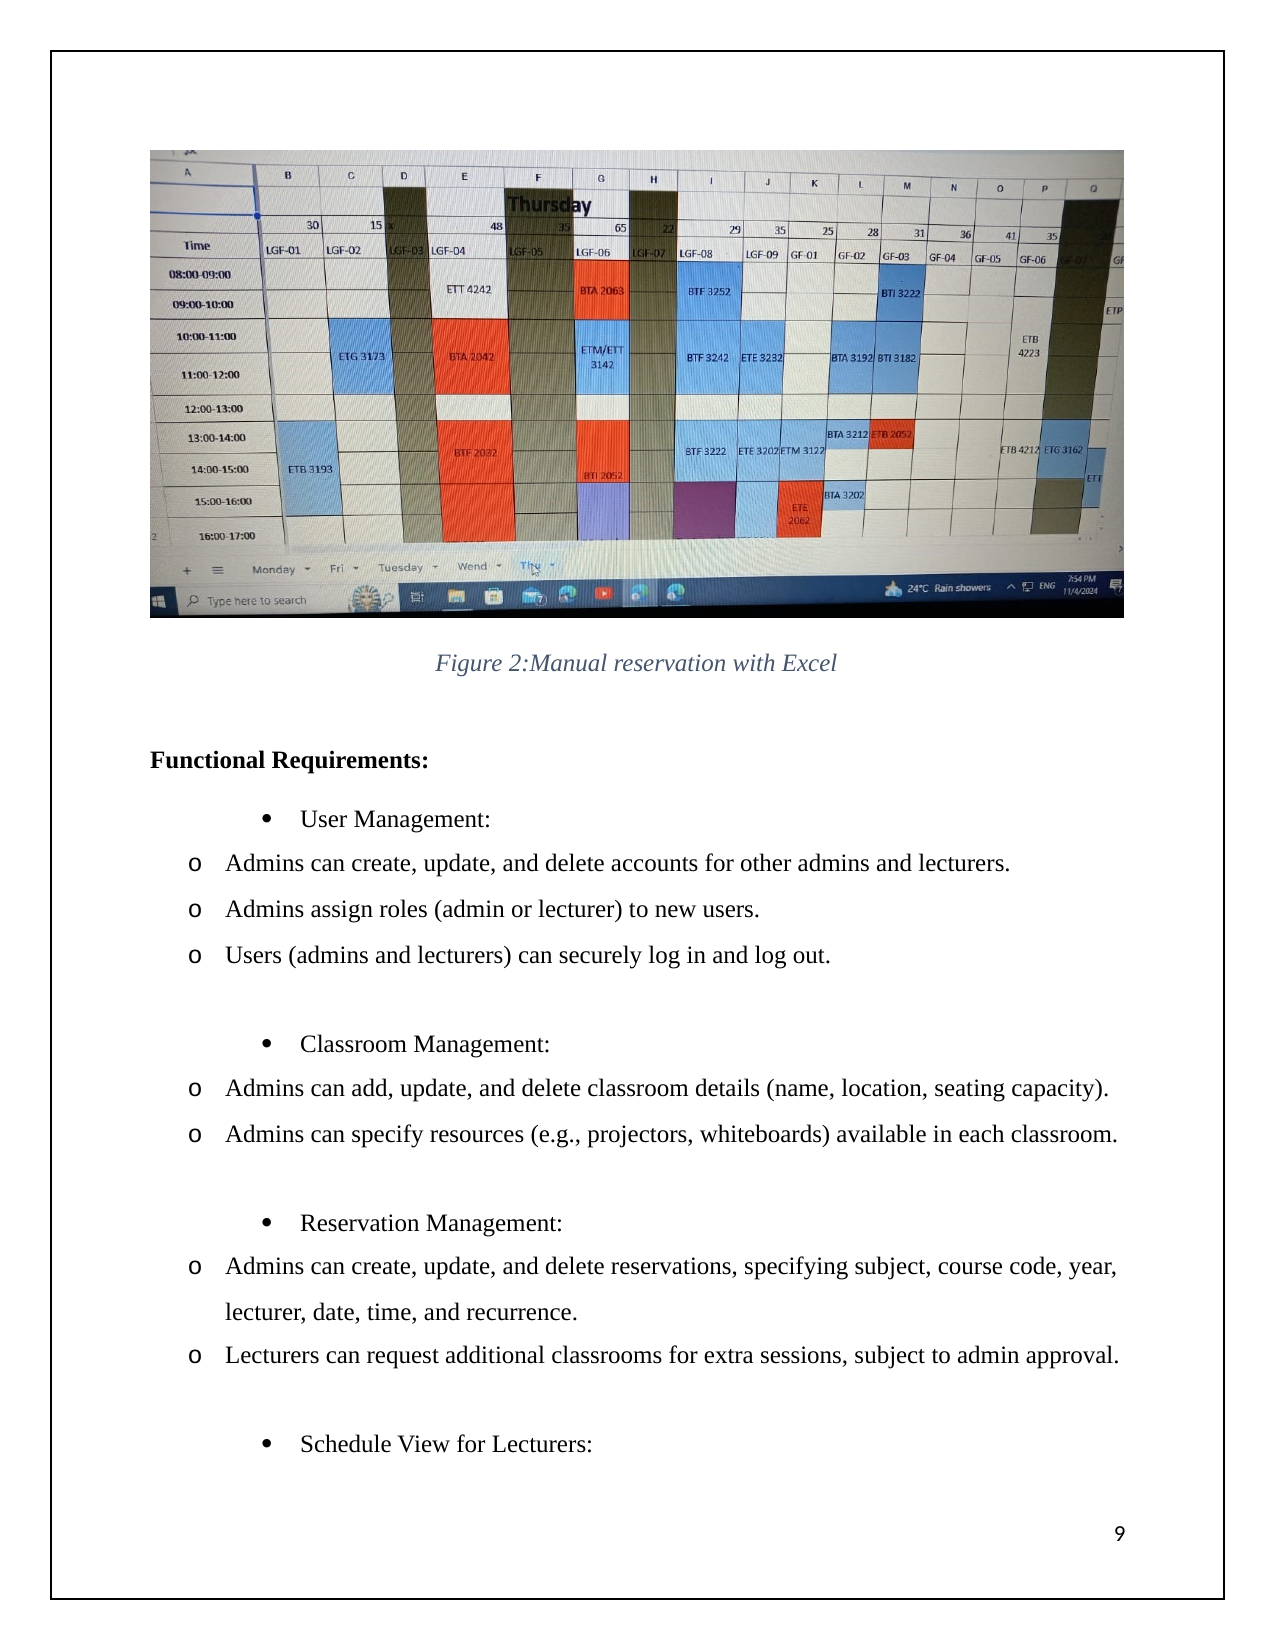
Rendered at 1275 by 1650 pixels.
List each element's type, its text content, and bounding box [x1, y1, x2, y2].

list Lecturers can request additional classrooms for extra sessions, subject to admin approval. [187, 1340, 1125, 1371]
list Admins can add, update, and delete classroom details (name, location, seating capacity). [187, 1073, 1125, 1103]
list User Management: [262, 804, 1125, 833]
list Classroom Management: [262, 1029, 1125, 1058]
text Figure 2:Manual reservation with Excel [150, 648, 1125, 677]
list Schedule View for Lecturers: [262, 1429, 1125, 1458]
text Functional Requirements: [150, 745, 1125, 773]
list Admins can create, update, and delete accounts for other admins and lecturers. [187, 848, 1125, 878]
list Admins can specify resources (e.g., projectors, whiteboards) available in each classroom. [187, 1119, 1125, 1150]
list Admins can create, update, and delete reservations, specifying subject, course code, year, lecturer, date, time, and recurrence. [187, 1251, 1125, 1325]
list Users (admins and lecturers) can securely log in and log out. [187, 940, 1125, 971]
list Admins assign roles (admin or lecturer) to new users. [187, 894, 1125, 925]
picture [150, 150, 1125, 618]
list Reservation Management: [262, 1208, 1125, 1237]
